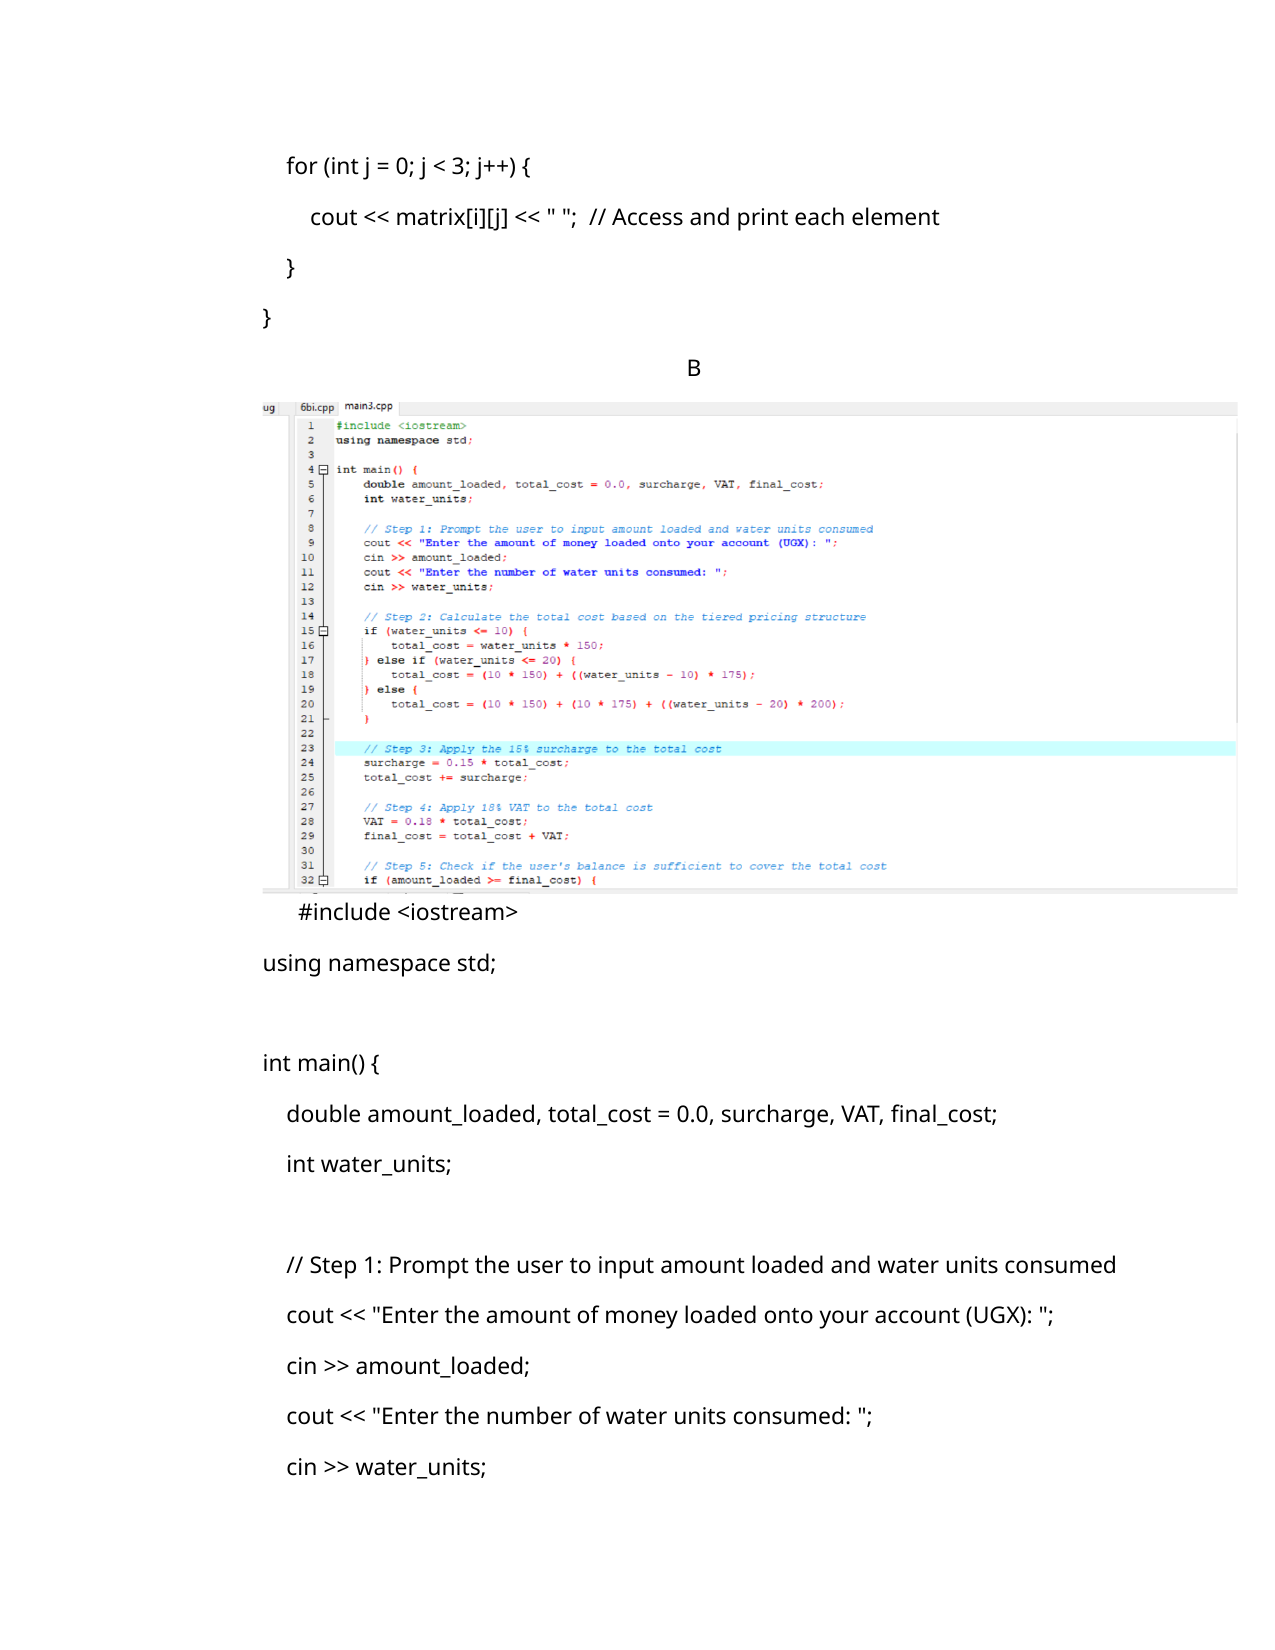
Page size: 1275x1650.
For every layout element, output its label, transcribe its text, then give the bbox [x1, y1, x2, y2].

text } [262, 301, 1125, 332]
text // Step 1: Prompt the user to input amount loaded and water units consumed [262, 1249, 1125, 1280]
text #include <iostream> [262, 894, 1125, 927]
text int main() { [262, 1047, 1125, 1078]
text } [262, 251, 1125, 282]
text cout << "Enter the number of water units consumed: "; [262, 1400, 1125, 1431]
text cout << matrix[i][j] << " "; // Access and print each element [262, 200, 1125, 232]
text int water_units; [262, 1148, 1125, 1179]
text B [262, 352, 1125, 383]
text for (int j = 0; j < 3; j++) { [262, 150, 1125, 181]
text double amount_loaded, total_cost = 0.0, surcharge, VAT, final_cost; [262, 1098, 1125, 1129]
text using namespace std; [262, 946, 1125, 978]
text cout << "Enter the amount of money loaded onto your account (UGX): "; [262, 1299, 1125, 1331]
picture [262, 402, 1238, 894]
text cin >> amount_loaded; [262, 1350, 1125, 1381]
text cin >> water_units; [262, 1451, 1125, 1482]
